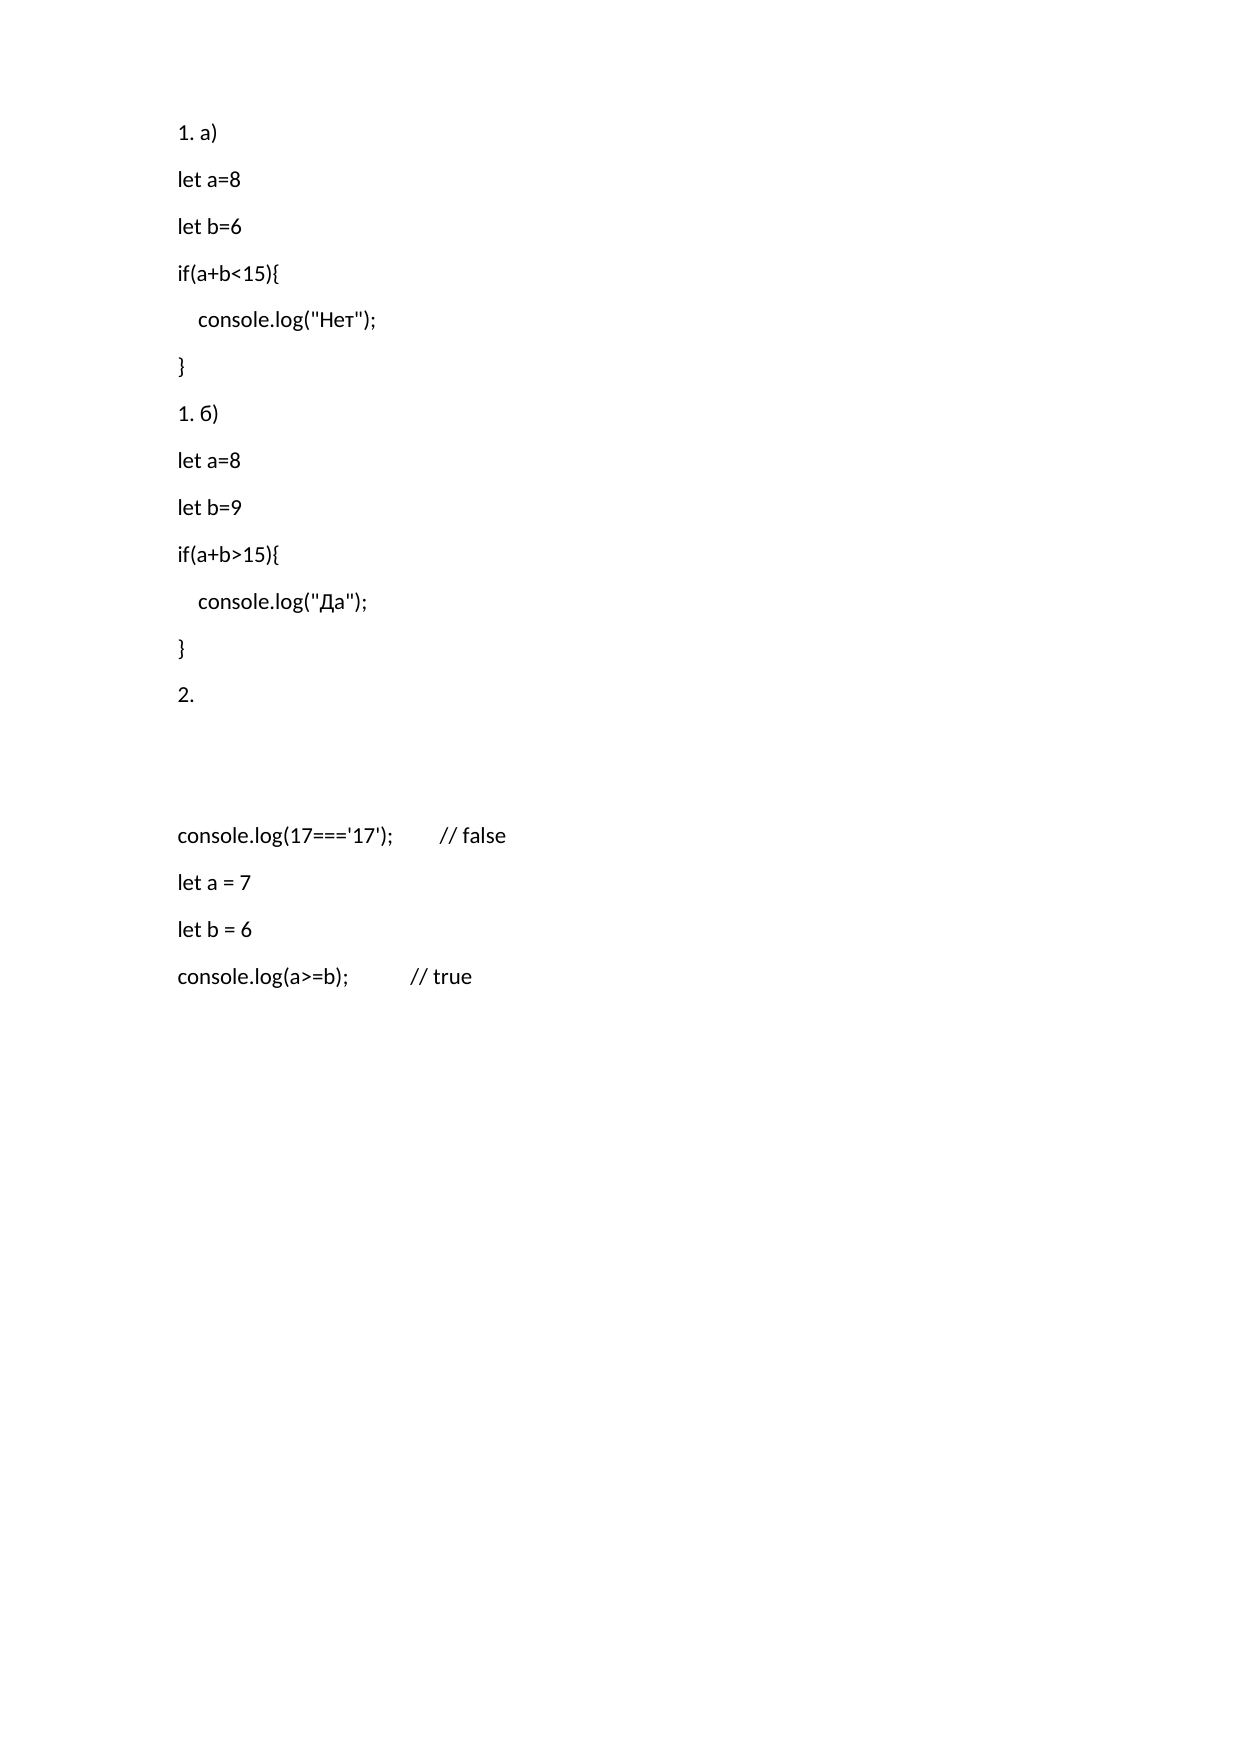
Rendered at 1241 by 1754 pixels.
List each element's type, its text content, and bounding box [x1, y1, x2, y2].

text console.log(a>=b); // true [177, 962, 1152, 990]
text 1. а) [177, 118, 1152, 146]
text let b=6 [177, 212, 1152, 240]
text } [177, 352, 1152, 381]
text 2. [177, 681, 1152, 709]
text let a=8 [177, 446, 1152, 474]
text console.log(17==='17'); // false [177, 821, 1152, 849]
text let a = 7 [177, 868, 1152, 896]
text } [177, 634, 1152, 662]
text let a=8 [177, 165, 1152, 193]
text console.log("Да"); [177, 587, 1152, 615]
text if(a+b>15){ [177, 540, 1152, 568]
text let b=9 [177, 493, 1152, 521]
text 1. б) [177, 399, 1152, 427]
text let b = 6 [177, 915, 1152, 943]
text console.log("Нет"); [177, 306, 1152, 334]
text if(a+b<15){ [177, 259, 1152, 287]
